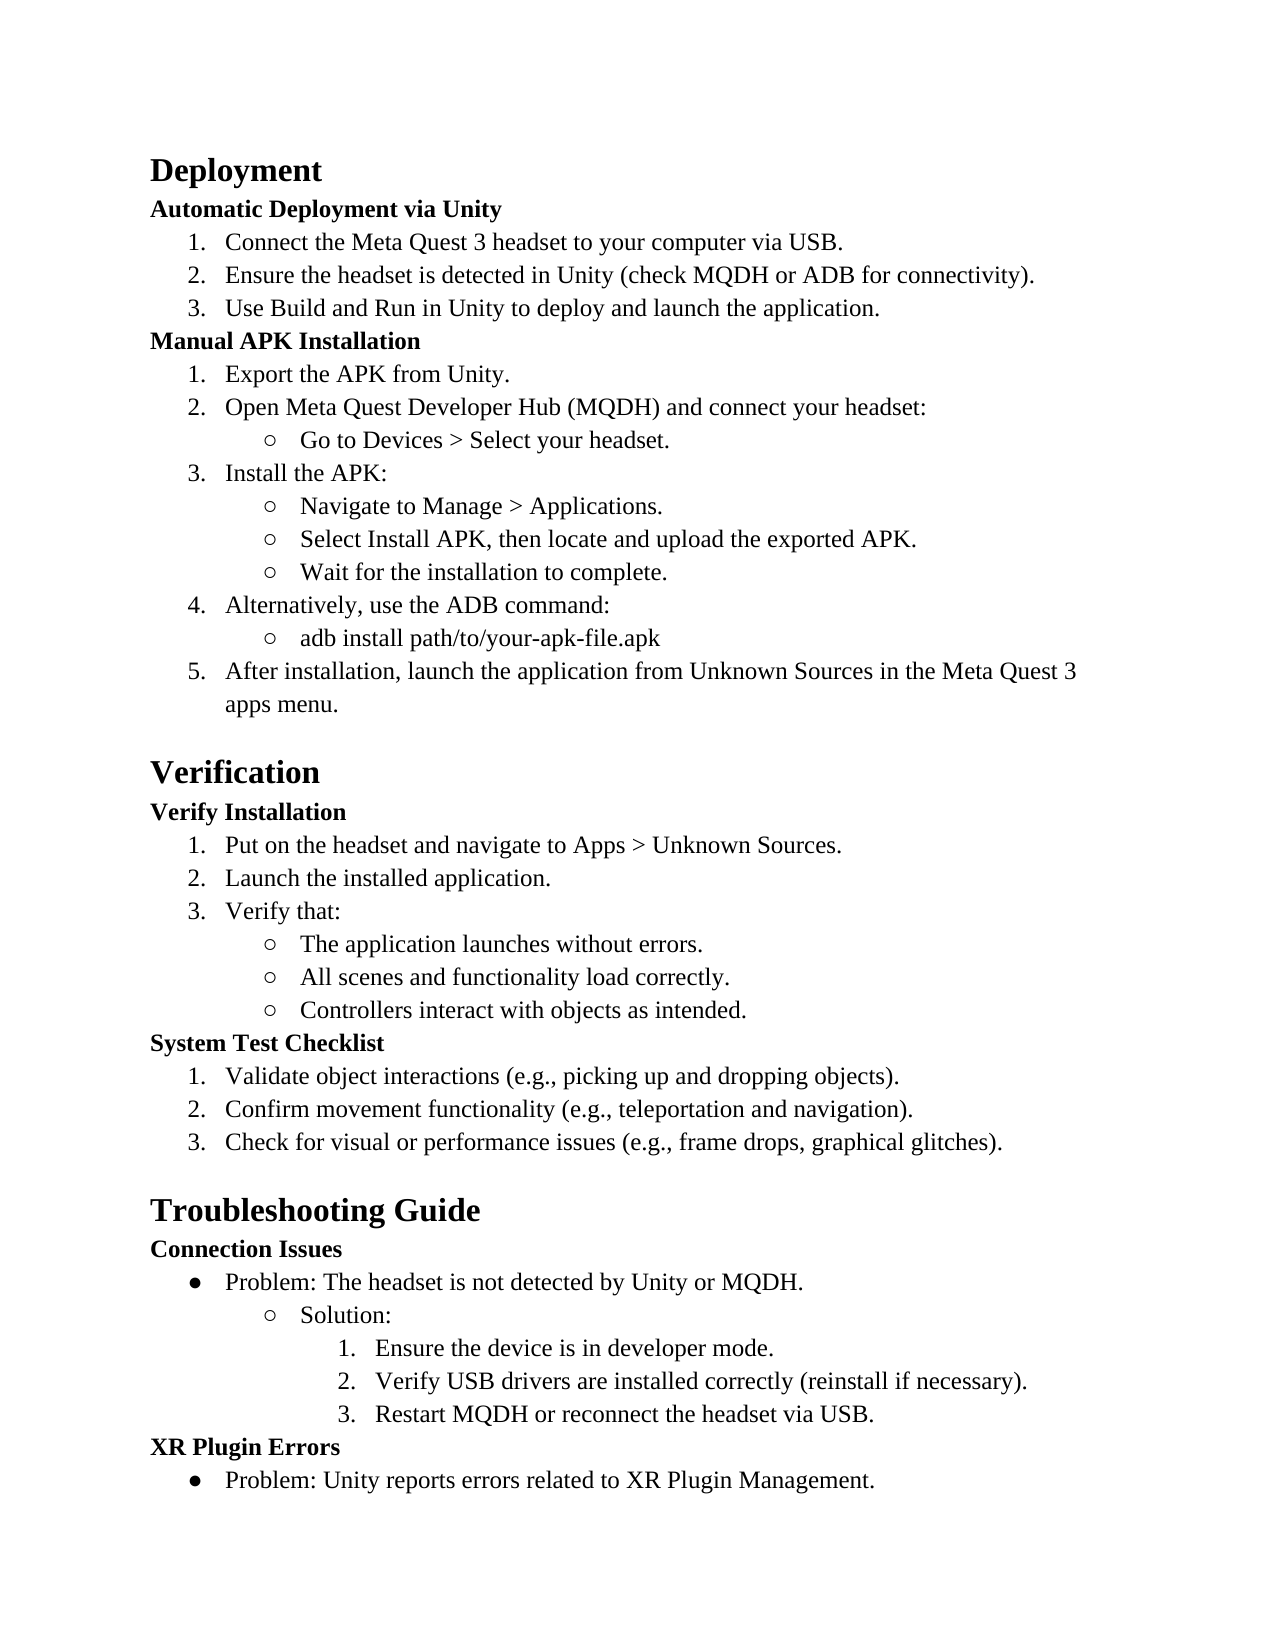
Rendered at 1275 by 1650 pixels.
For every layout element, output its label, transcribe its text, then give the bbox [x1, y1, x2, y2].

text Automatic Deployment via Unity [150, 194, 1125, 223]
list Navigate to Manage > Applications. [262, 491, 1125, 520]
list Solution: [262, 1300, 1125, 1329]
list Confirm movement functionality (e.g., teleportation and navigation). [187, 1094, 1125, 1123]
text Verify Installation [150, 797, 1125, 825]
text XR Plugin Errors [150, 1432, 1125, 1461]
text System Test Checklist [150, 1028, 1125, 1057]
list Problem: The headset is not detected by Unity or MQDH. [187, 1267, 1125, 1296]
text Connection Issues [150, 1234, 1125, 1263]
list Go to Devices > Select your headset. [262, 425, 1125, 454]
list Use Build and Run in Unity to deploy and launch the application. [187, 293, 1125, 322]
text Troubleshooting Guide [150, 1190, 1125, 1228]
list Check for visual or performance issues (e.g., frame drops, graphical glitches). [187, 1127, 1125, 1156]
list After installation, launch the application from Unknown Sources in the Meta Quest 3 apps menu. [187, 656, 1125, 718]
list Restart MQDH or reconnect the headset via USB. [337, 1399, 1125, 1428]
text Verification [150, 753, 1125, 791]
list Verify USB drivers are installed correctly (reinstall if necessary). [337, 1366, 1125, 1395]
list Install the APK: [187, 458, 1125, 487]
list Open Meta Quest Developer Hub (MQDH) and connect your headset: [187, 392, 1125, 421]
list Problem: Unity reports errors related to XR Plugin Management. [187, 1465, 1125, 1494]
list Wait for the installation to complete. [262, 557, 1125, 586]
list The application launches without errors. [262, 929, 1125, 957]
list adb install path/to/your-apk-file.apk [262, 623, 1125, 652]
text Deployment [150, 150, 1125, 188]
list Ensure the headset is detected in Unity (check MQDH or ADB for connectivity). [187, 260, 1125, 289]
list Alternatively, use the ADB command: [187, 590, 1125, 619]
list Select Install APK, then locate and upload the exported APK. [262, 524, 1125, 553]
list Launch the installed application. [187, 863, 1125, 891]
list Controllers interact with objects as intended. [262, 995, 1125, 1023]
list Connect the Meta Quest 3 headset to your computer via USB. [187, 227, 1125, 256]
list All scenes and functionality load correctly. [262, 962, 1125, 991]
list Export the APK from Unity. [187, 359, 1125, 388]
list Validate object interactions (e.g., picking up and dropping objects). [187, 1061, 1125, 1089]
list Put on the headset and navigate to Apps > Unknown Sources. [187, 830, 1125, 858]
list Verify that: [187, 896, 1125, 924]
list Ensure the device is in developer mode. [337, 1333, 1125, 1362]
text Manual APK Installation [150, 326, 1125, 355]
